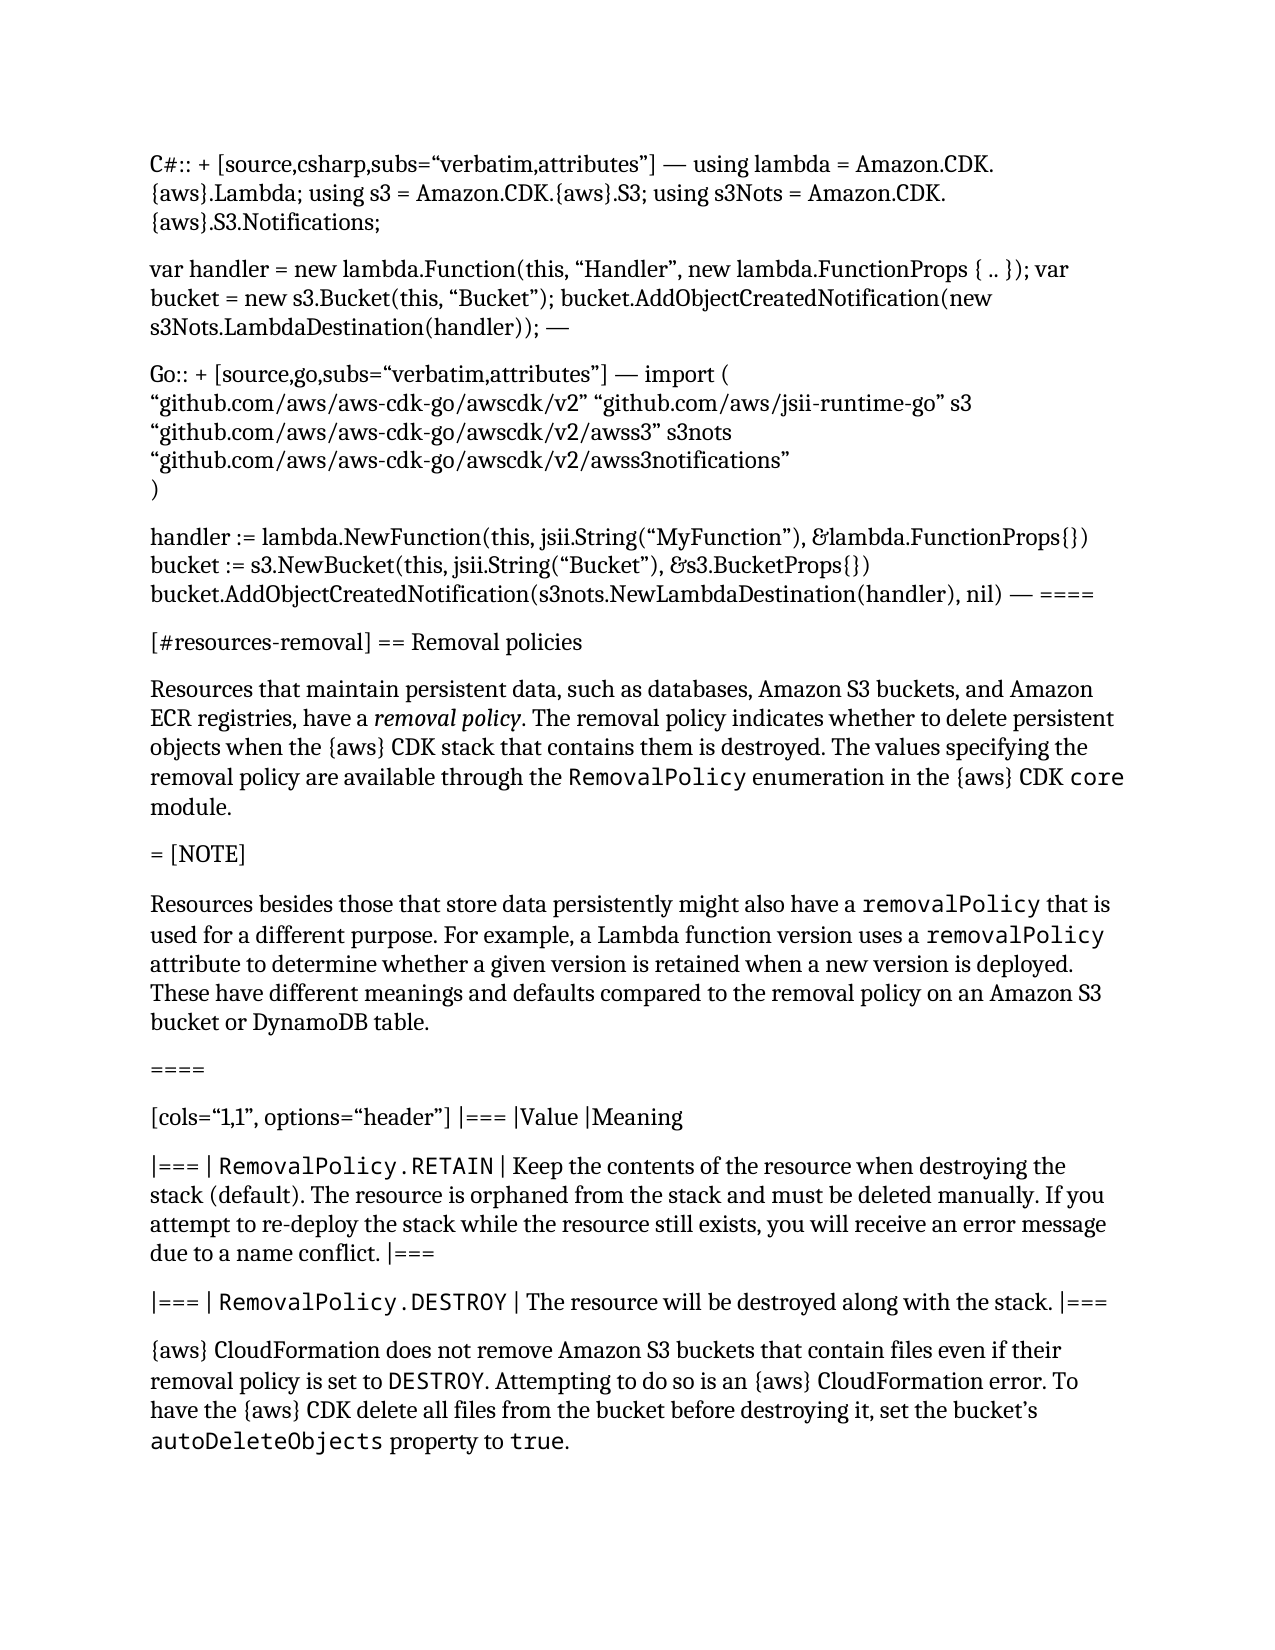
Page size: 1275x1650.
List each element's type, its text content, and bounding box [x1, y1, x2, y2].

text Resources that maintain persistent data, such as databases, Amazon S3 buckets, and Amazon ECR registries, have a removal policy. The removal policy indicates whether to delete persistent objects when the {aws} CDK stack that contains them is destroyed. The values specifying the removal policy are available through the RemovalPolicy enumeration in the {aws} CDK core module. [150, 675, 1125, 821]
text Resources besides those that store data persistently might also have a removalPolicy that is used for a different purpose. For example, a Lambda function version uses a removalPolicy attribute to determine whether a given version is retained when a new version is deployed. These have different meanings and defaults compared to the removal policy on an Amazon S3 bucket or DynamoDB table. [150, 887, 1125, 1036]
text handler := lambda.NewFunction(this, jsii.String(“MyFunction”), &lambda.FunctionProps{}) bucket := s3.NewBucket(this, jsii.String(“Bucket”), &s3.BucketProps{}) bucket.AddObjectCreatedNotification(s3nots.NewLambdaDestination(handler), nil) — ==== [150, 522, 1125, 609]
text [#resources-removal] == Removal policies [150, 627, 1125, 656]
text [cols=“1,1”, options=“header”] |=== |Value |Meaning [150, 1102, 1125, 1131]
text {aws} CloudFormation does not remove Amazon S3 buckets that contain files even if their removal policy is set to DESTROY. Attempting to do so is an {aws} CloudFormation error. To have the {aws} CDK delete all files from the bucket before destroying it, set the bucket’s autoDeleteObjects property to true. [150, 1336, 1125, 1456]
text = [NOTE] [150, 840, 1125, 869]
text ==== [150, 1055, 1125, 1084]
text |=== | RemovalPolicy.RETAIN | Keep the contents of the resource when destroying the stack (default). The resource is orphaned from the stack and must be deleted manually. If you attempt to re-deploy the stack while the resource still exists, you will receive an error message due to a name conflict. |=== [150, 1150, 1125, 1267]
text C#:: + [source,csharp,subs=“verbatim,attributes”] — using lambda = Amazon.CDK.{aws}.Lambda; using s3 = Amazon.CDK.{aws}.S3; using s3Nots = Amazon.CDK.{aws}.S3.Notifications; [150, 150, 1125, 236]
text Go:: + [source,go,subs=“verbatim,attributes”] — import ( “github.com/aws/aws-cdk-go/awscdk/v2” “github.com/aws/jsii-runtime-go” s3 “github.com/aws/aws-cdk-go/awscdk/v2/awss3” s3nots “github.com/aws/aws-cdk-go/awscdk/v2/awss3notifications” ) [150, 360, 1125, 504]
text var handler = new lambda.Function(this, “Handler”, new lambda.FunctionProps { .. }); var bucket = new s3.Bucket(this, “Bucket”); bucket.AddObjectCreatedNotification(new s3Nots.LambdaDestination(handler)); — [150, 255, 1125, 341]
text |=== | RemovalPolicy.DESTROY | The resource will be destroyed along with the stack. |=== [150, 1286, 1125, 1317]
